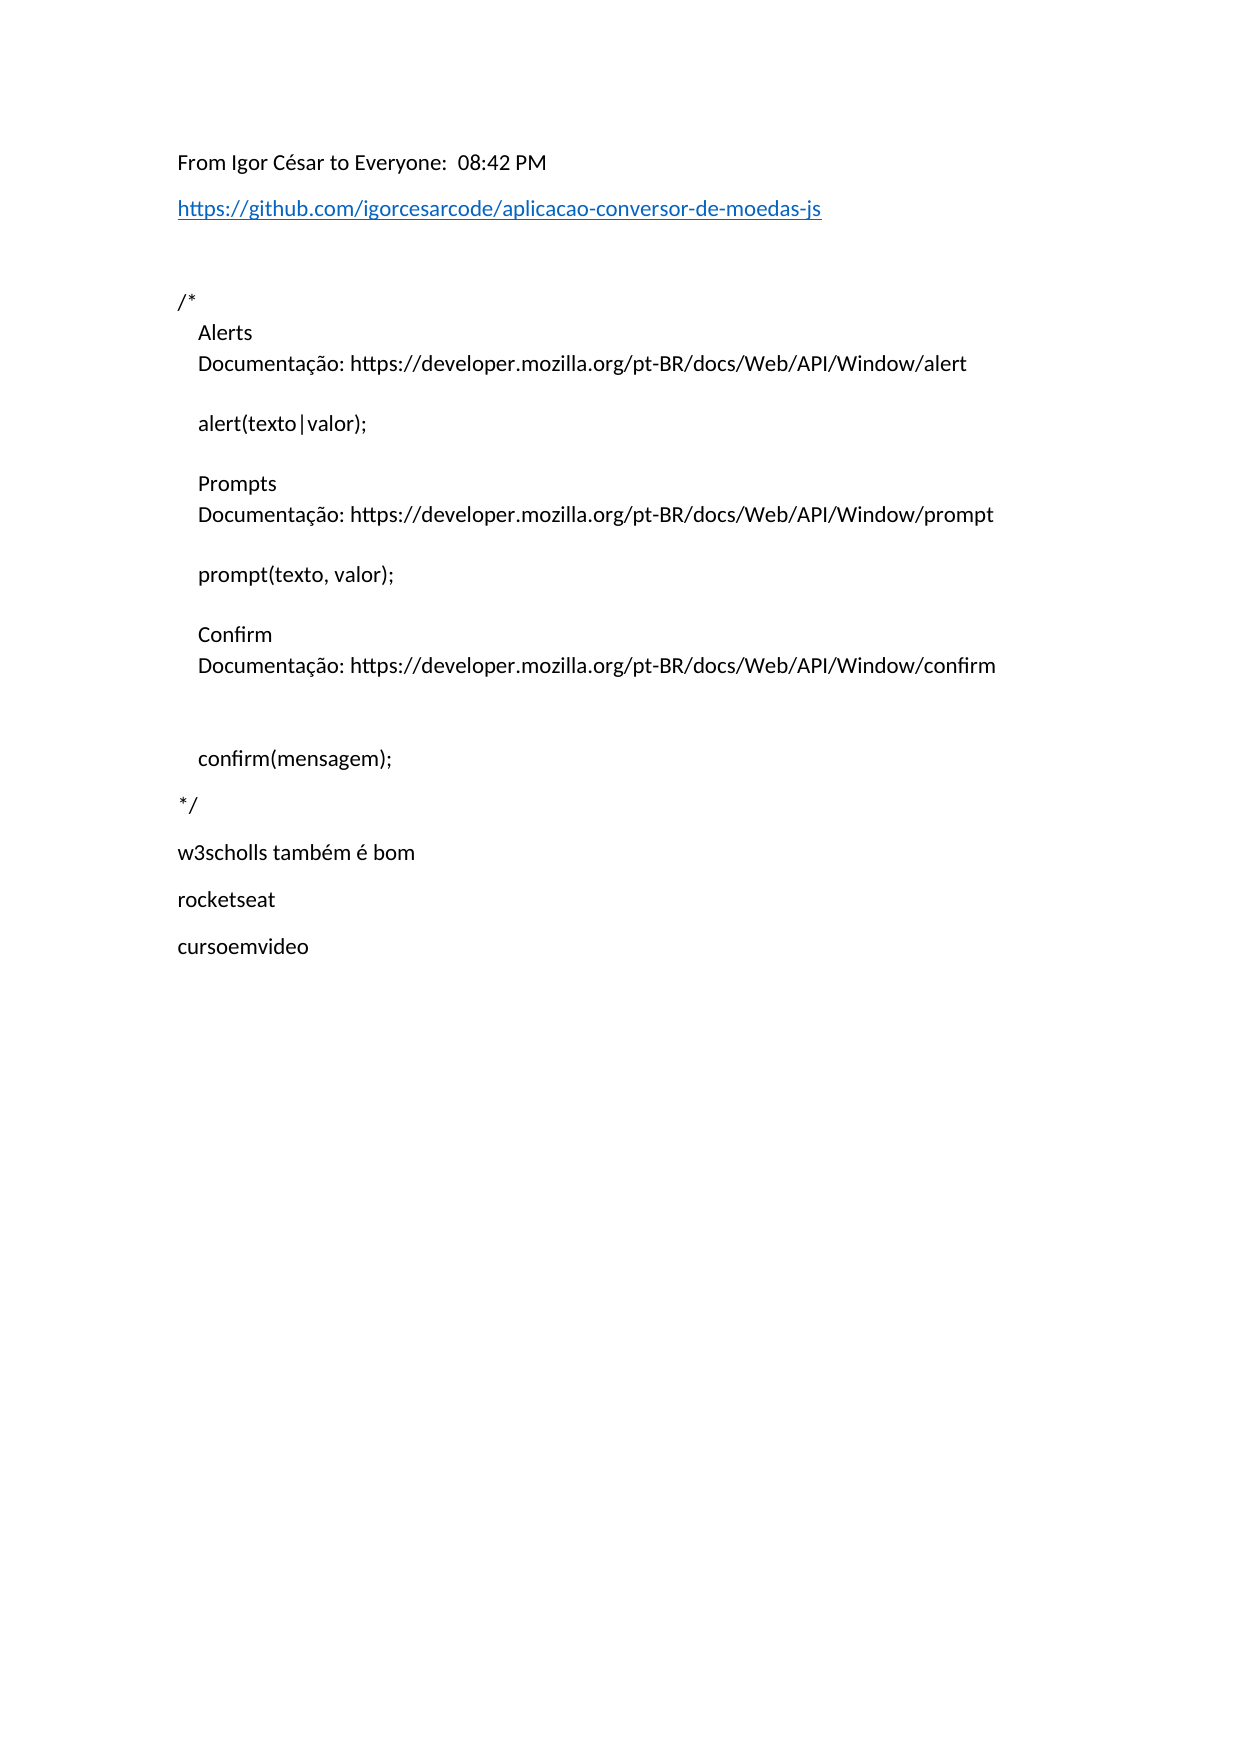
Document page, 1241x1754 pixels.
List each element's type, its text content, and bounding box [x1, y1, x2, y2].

text From Igor César to Everyone: 08:42 PM [177, 148, 1063, 176]
text w3scholls também é bom [177, 838, 1063, 866]
text rocketseat [177, 885, 1063, 913]
text /* Alerts Documentação: https://developer.mozilla.org/pt-BR/docs/Web/API/Window/alert alert(texto|valor); Prompts Documentação: https://developer.mozilla.org/pt-BR/docs/Web/API/Window/prompt prompt(texto, valor); Confirm Documentação: https://developer.mozilla.org/pt-BR/docs/Web/API/Window/confirm [177, 288, 1063, 679]
text https://github.com/igorcesarcode/aplicacao-conversor-de-moedas-js [177, 194, 1063, 222]
text */ [177, 791, 1063, 819]
text confirm(mensagem); [177, 744, 1063, 772]
text cursoemvideo [177, 932, 1063, 960]
